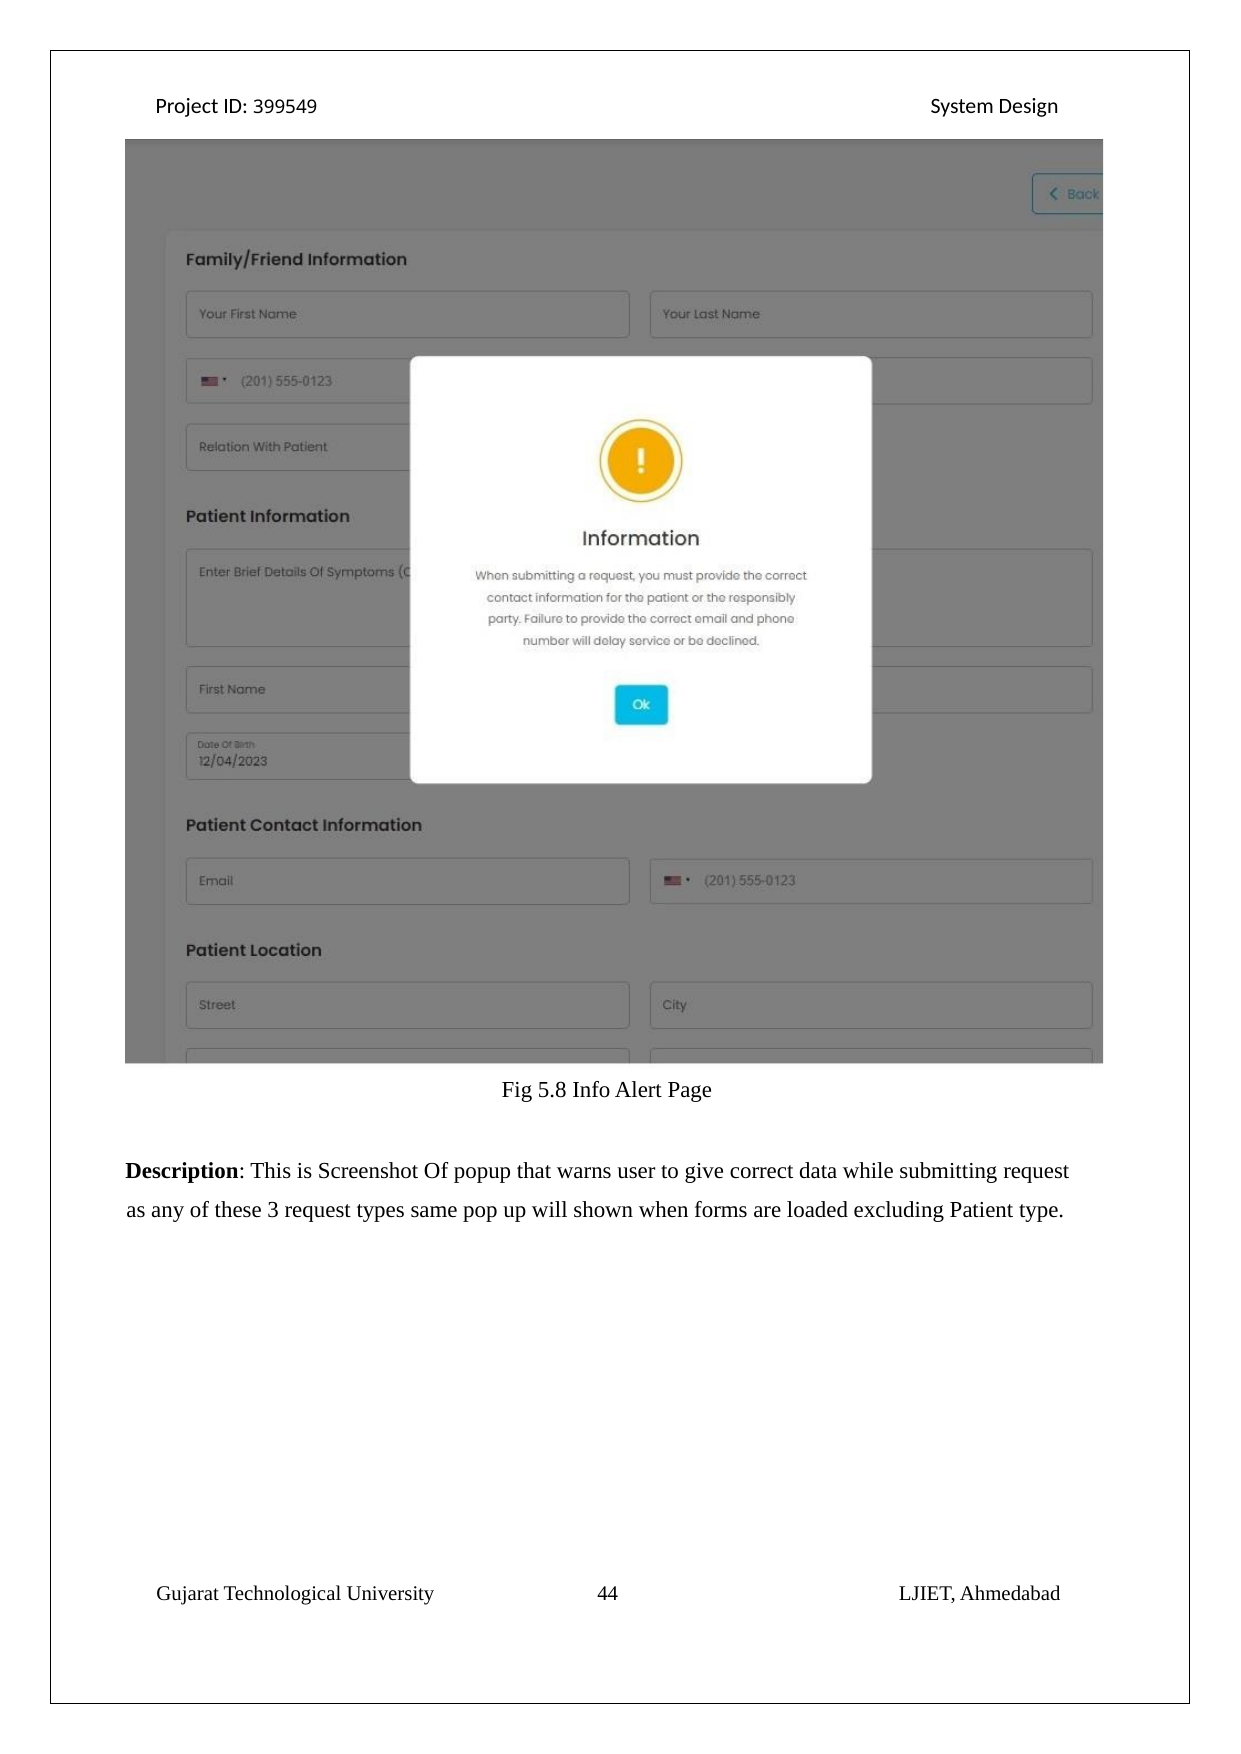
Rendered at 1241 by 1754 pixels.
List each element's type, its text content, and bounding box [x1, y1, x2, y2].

picture [125, 139, 1104, 1069]
text Fig 5.8 Info Alert Page [201, 1076, 1012, 1103]
text Description: This is Screenshot Of popup that warns user to give correct data while submitting request as any of these 3 request types same pop up will shown when forms are loaded excluding Patient type. [125, 1158, 1080, 1223]
